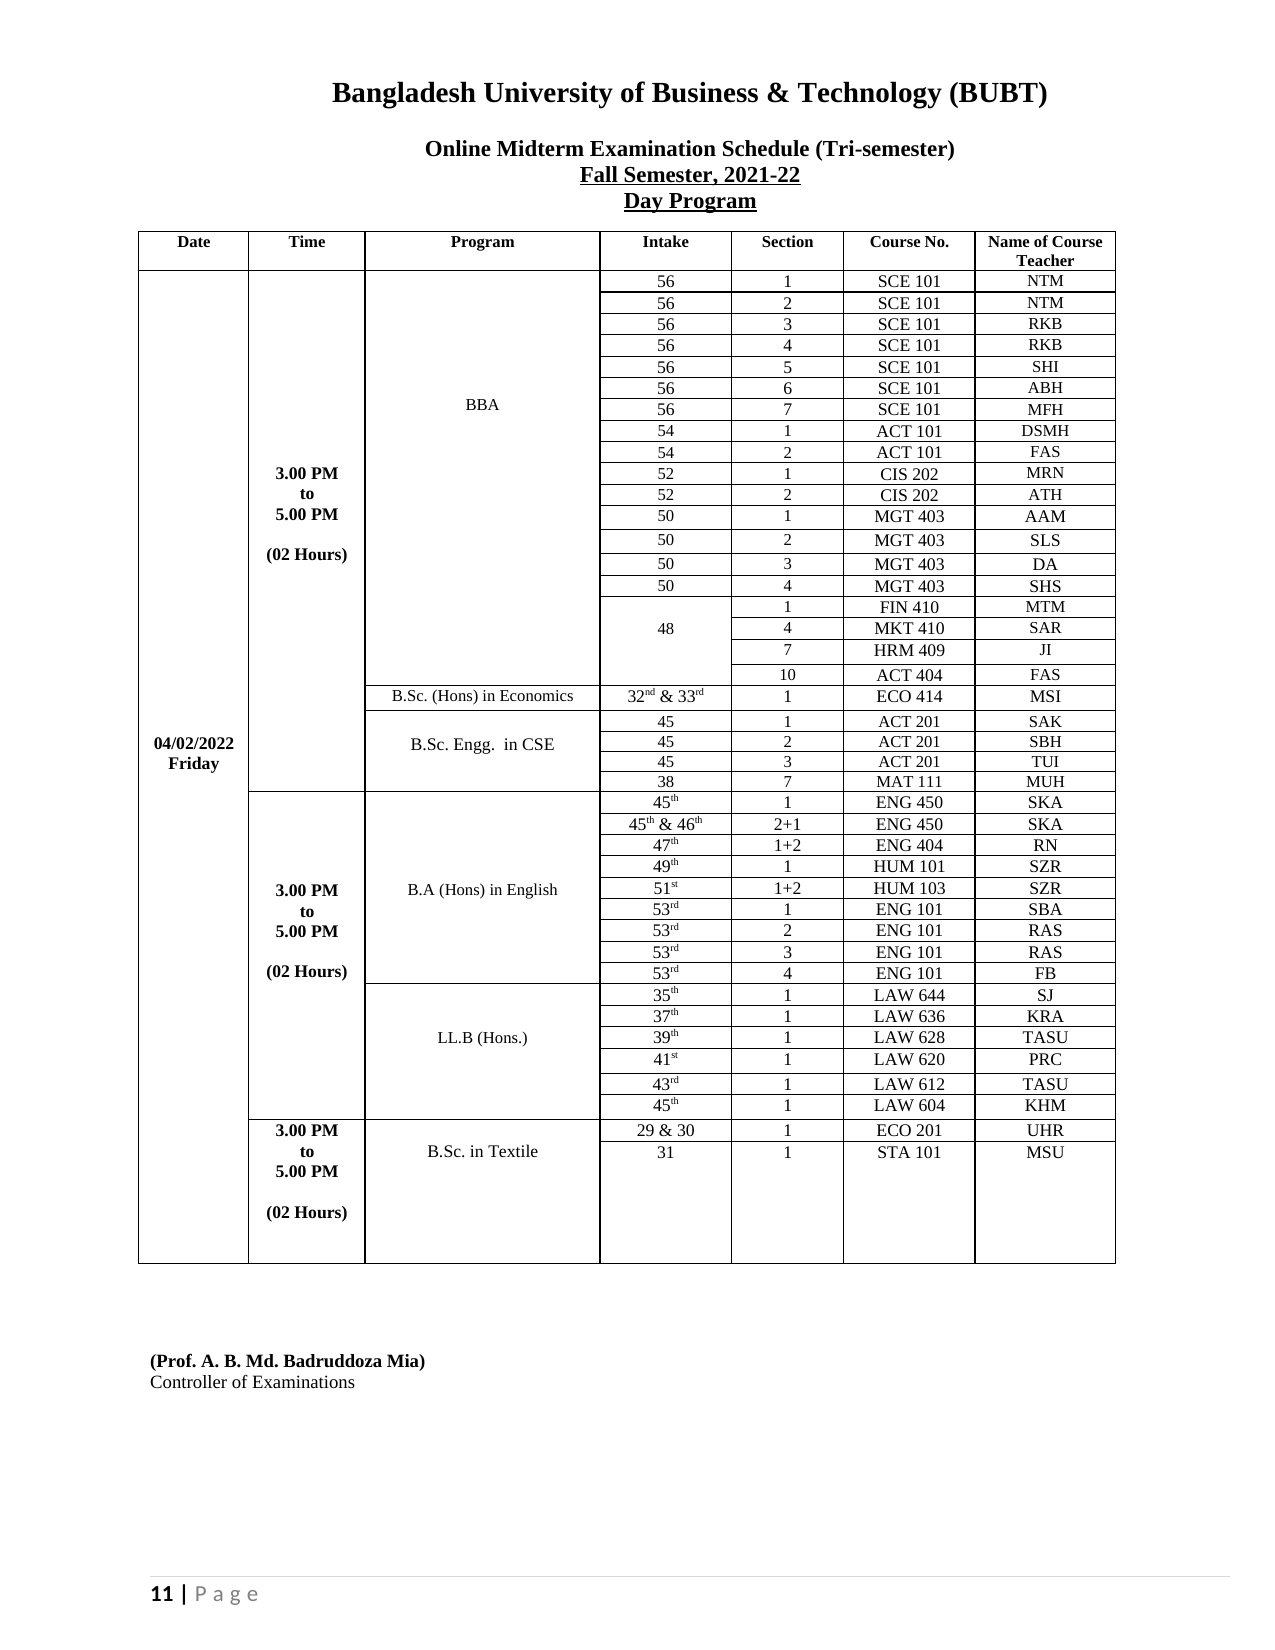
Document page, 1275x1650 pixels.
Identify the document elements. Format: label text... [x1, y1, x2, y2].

table_cell 3 [732, 554, 843, 574]
table_cell TUI [976, 752, 1115, 771]
table_cell SAR [976, 618, 1115, 638]
table_cell 04/02/2022 Friday [139, 271, 248, 1262]
table_cell DA [976, 554, 1115, 574]
table_cell 53rd [601, 899, 731, 919]
table_cell LAW 620 [844, 1049, 974, 1073]
table_cell 1 [732, 271, 843, 291]
table_cell 35th [601, 984, 731, 1005]
table_cell ENG 101 [844, 963, 974, 983]
table_cell SZR [976, 878, 1115, 898]
table_cell 56 [601, 378, 731, 398]
table_cell 31 [601, 1142, 731, 1262]
table_cell ECO 414 [844, 686, 974, 710]
table_cell B.Sc. Engg. in CSE [366, 711, 599, 791]
table_header Intake [601, 232, 731, 270]
table_cell ENG 404 [844, 835, 974, 855]
table_cell 56 [601, 271, 731, 291]
table_header Date [139, 232, 248, 270]
table_cell 1 [732, 1006, 843, 1026]
table_cell SHI [976, 357, 1115, 377]
table_cell 45 [601, 732, 731, 751]
table_cell 7 [732, 640, 843, 664]
table_cell ENG 450 [844, 814, 974, 834]
table_cell 1+2 [732, 835, 843, 855]
table_cell LAW 604 [844, 1095, 974, 1119]
table_cell ACT 201 [844, 711, 974, 731]
table_cell 2 [732, 732, 843, 751]
table_cell SCE 101 [844, 314, 974, 334]
table_cell HUM 101 [844, 856, 974, 877]
table_header Section [732, 232, 843, 270]
table_cell 56 [601, 314, 731, 334]
table_cell 49th [601, 856, 731, 877]
table_cell ACT 201 [844, 732, 974, 751]
table_cell HUM 103 [844, 878, 974, 898]
table_cell ABH [976, 378, 1115, 398]
table_cell 1 [732, 1027, 843, 1047]
table_cell 2 [732, 293, 843, 313]
table_cell ENG 450 [844, 792, 974, 812]
table_cell KHM [976, 1095, 1115, 1119]
table_cell 1 [732, 711, 843, 731]
table_cell 53rd [601, 942, 731, 962]
table_cell 1 [732, 984, 843, 1005]
table_cell 10 [732, 665, 843, 685]
table_cell SBH [976, 732, 1115, 751]
table_cell 3.00 PM to 5.00 PM (02 Hours) [249, 1120, 364, 1262]
table_cell 4 [732, 335, 843, 356]
table_cell SKA [976, 814, 1115, 834]
table_cell LAW 612 [844, 1074, 974, 1094]
table_cell CIS 202 [844, 485, 974, 505]
table_cell 56 [601, 335, 731, 356]
table_cell 2 [732, 485, 843, 505]
table_cell 2 [732, 442, 843, 462]
table_cell 45th & 46th [601, 814, 731, 834]
table_cell 1 [732, 506, 843, 529]
table_cell TASU [976, 1027, 1115, 1047]
table_cell ENG 101 [844, 942, 974, 962]
table_cell 5 [732, 357, 843, 377]
table_cell LAW 636 [844, 1006, 974, 1026]
table_cell BBA [366, 271, 599, 685]
table_cell 1 [732, 1049, 843, 1073]
table_cell 50 [601, 506, 731, 529]
table_cell ACT 101 [844, 442, 974, 462]
table_cell 56 [601, 293, 731, 313]
table_cell B.Sc. (Hons) in Economics [366, 686, 599, 710]
table_cell LAW 644 [844, 984, 974, 1005]
table_cell SCE 101 [844, 335, 974, 356]
table_cell MGT 403 [844, 576, 974, 596]
table_cell CIS 202 [844, 463, 974, 484]
table_cell MFH [976, 399, 1115, 419]
table_cell MGT 403 [844, 530, 974, 553]
table_cell PRC [976, 1049, 1115, 1073]
table_cell 3 [732, 942, 843, 962]
table_cell 45th [601, 792, 731, 812]
table_cell SAK [976, 711, 1115, 731]
table_cell MSU [976, 1142, 1115, 1262]
table_cell RN [976, 835, 1115, 855]
table_cell 1 [732, 899, 843, 919]
table_cell FAS [976, 442, 1115, 462]
table_cell 45 [601, 752, 731, 771]
table_cell ACT 101 [844, 421, 974, 441]
table_cell SHS [976, 576, 1115, 596]
table_cell 50 [601, 530, 731, 553]
table_cell 32nd & 33rd [601, 686, 731, 710]
table_cell 37th [601, 1006, 731, 1026]
table_cell RKB [976, 314, 1115, 334]
table_cell TASU [976, 1074, 1115, 1094]
table_cell 1 [732, 1142, 843, 1262]
table_cell ECO 201 [844, 1120, 974, 1141]
table_cell SBA [976, 899, 1115, 919]
table_header Program [366, 232, 599, 270]
table_cell 4 [732, 963, 843, 983]
table_cell MKT 410 [844, 618, 974, 638]
table_cell 50 [601, 576, 731, 596]
text Controller of Examinations [150, 1371, 1230, 1393]
table_cell LAW 628 [844, 1027, 974, 1047]
table_cell UHR [976, 1120, 1115, 1141]
table_cell KRA [976, 1006, 1115, 1026]
table_cell SCE 101 [844, 378, 974, 398]
table_cell 1 [732, 1095, 843, 1119]
table_cell 1 [732, 421, 843, 441]
table_cell 48 [601, 597, 731, 685]
table_cell 2 [732, 530, 843, 553]
table_cell MRN [976, 463, 1115, 484]
table_cell ENG 101 [844, 920, 974, 941]
table_cell 1 [732, 856, 843, 877]
table_cell 50 [601, 554, 731, 574]
table_cell 43rd [601, 1074, 731, 1094]
table_cell 45 [601, 711, 731, 731]
table_cell 45th [601, 1095, 731, 1119]
table_cell 6 [732, 378, 843, 398]
table_cell 4 [732, 576, 843, 596]
table_cell 1 [732, 1074, 843, 1094]
table_cell ATH [976, 485, 1115, 505]
table_cell 47th [601, 835, 731, 855]
table_cell 3 [732, 314, 843, 334]
text (Prof. A. B. Md. Badruddoza Mia) [150, 1350, 1230, 1371]
table_cell 51st [601, 878, 731, 898]
table_cell RAS [976, 920, 1115, 941]
table_cell B.Sc. in Textile [366, 1120, 599, 1262]
table_cell AAM [976, 506, 1115, 529]
table_cell MTM [976, 597, 1115, 617]
table_cell RKB [976, 335, 1115, 356]
table_cell MSI [976, 686, 1115, 710]
table_cell FB [976, 963, 1115, 983]
table_cell 56 [601, 399, 731, 419]
table_cell 29 & 30 [601, 1120, 731, 1141]
table_cell SKA [976, 792, 1115, 812]
table_cell NTM [976, 271, 1115, 291]
table_cell 7 [732, 399, 843, 419]
table_cell 52 [601, 463, 731, 484]
table_header Course No. [844, 232, 974, 270]
table_cell 3 [732, 752, 843, 771]
table_cell HRM 409 [844, 640, 974, 664]
table_cell SJ [976, 984, 1115, 1005]
table_cell 1 [732, 792, 843, 812]
table_cell 2+1 [732, 814, 843, 834]
table_cell SLS [976, 530, 1115, 553]
table_cell NTM [976, 293, 1115, 313]
table_cell 1 [732, 463, 843, 484]
table_cell MUH [976, 772, 1115, 791]
table_cell 39th [601, 1027, 731, 1047]
table_cell SCE 101 [844, 293, 974, 313]
table_cell SCE 101 [844, 399, 974, 419]
table_cell 53rd [601, 963, 731, 983]
table_cell 1 [732, 1120, 843, 1141]
table_cell 1 [732, 597, 843, 617]
table_cell MGT 403 [844, 554, 974, 574]
table_cell B.A (Hons) in English [366, 792, 599, 983]
table_cell ENG 101 [844, 899, 974, 919]
table_cell 54 [601, 442, 731, 462]
table_cell 56 [601, 357, 731, 377]
table_cell JI [976, 640, 1115, 664]
table_cell 53rd [601, 920, 731, 941]
table_cell SCE 101 [844, 271, 974, 291]
table_cell 3.00 PM to 5.00 PM (02 Hours) [249, 792, 364, 1119]
table_cell 4 [732, 618, 843, 638]
table_cell ACT 404 [844, 665, 974, 685]
table_cell 1 [732, 686, 843, 710]
table_cell 7 [732, 772, 843, 791]
table_cell SZR [976, 856, 1115, 877]
table_cell 41st [601, 1049, 731, 1073]
table_cell ACT 201 [844, 752, 974, 771]
table_cell LL.B (Hons.) [366, 984, 599, 1119]
table_cell 1+2 [732, 878, 843, 898]
table_header Time [249, 232, 364, 270]
table_cell 2 [732, 920, 843, 941]
table_cell MAT 111 [844, 772, 974, 791]
table_cell FAS [976, 665, 1115, 685]
table_cell MGT 403 [844, 506, 974, 529]
table_header Name of Course Teacher [976, 232, 1115, 270]
table_cell 38 [601, 772, 731, 791]
table_cell STA 101 [844, 1142, 974, 1262]
table_cell DSMH [976, 421, 1115, 441]
table_cell 3.00 PM to 5.00 PM (02 Hours) [249, 271, 364, 791]
table_cell RAS [976, 942, 1115, 962]
table_cell 54 [601, 421, 731, 441]
table_cell SCE 101 [844, 357, 974, 377]
table_cell FIN 410 [844, 597, 974, 617]
table_cell 52 [601, 485, 731, 505]
